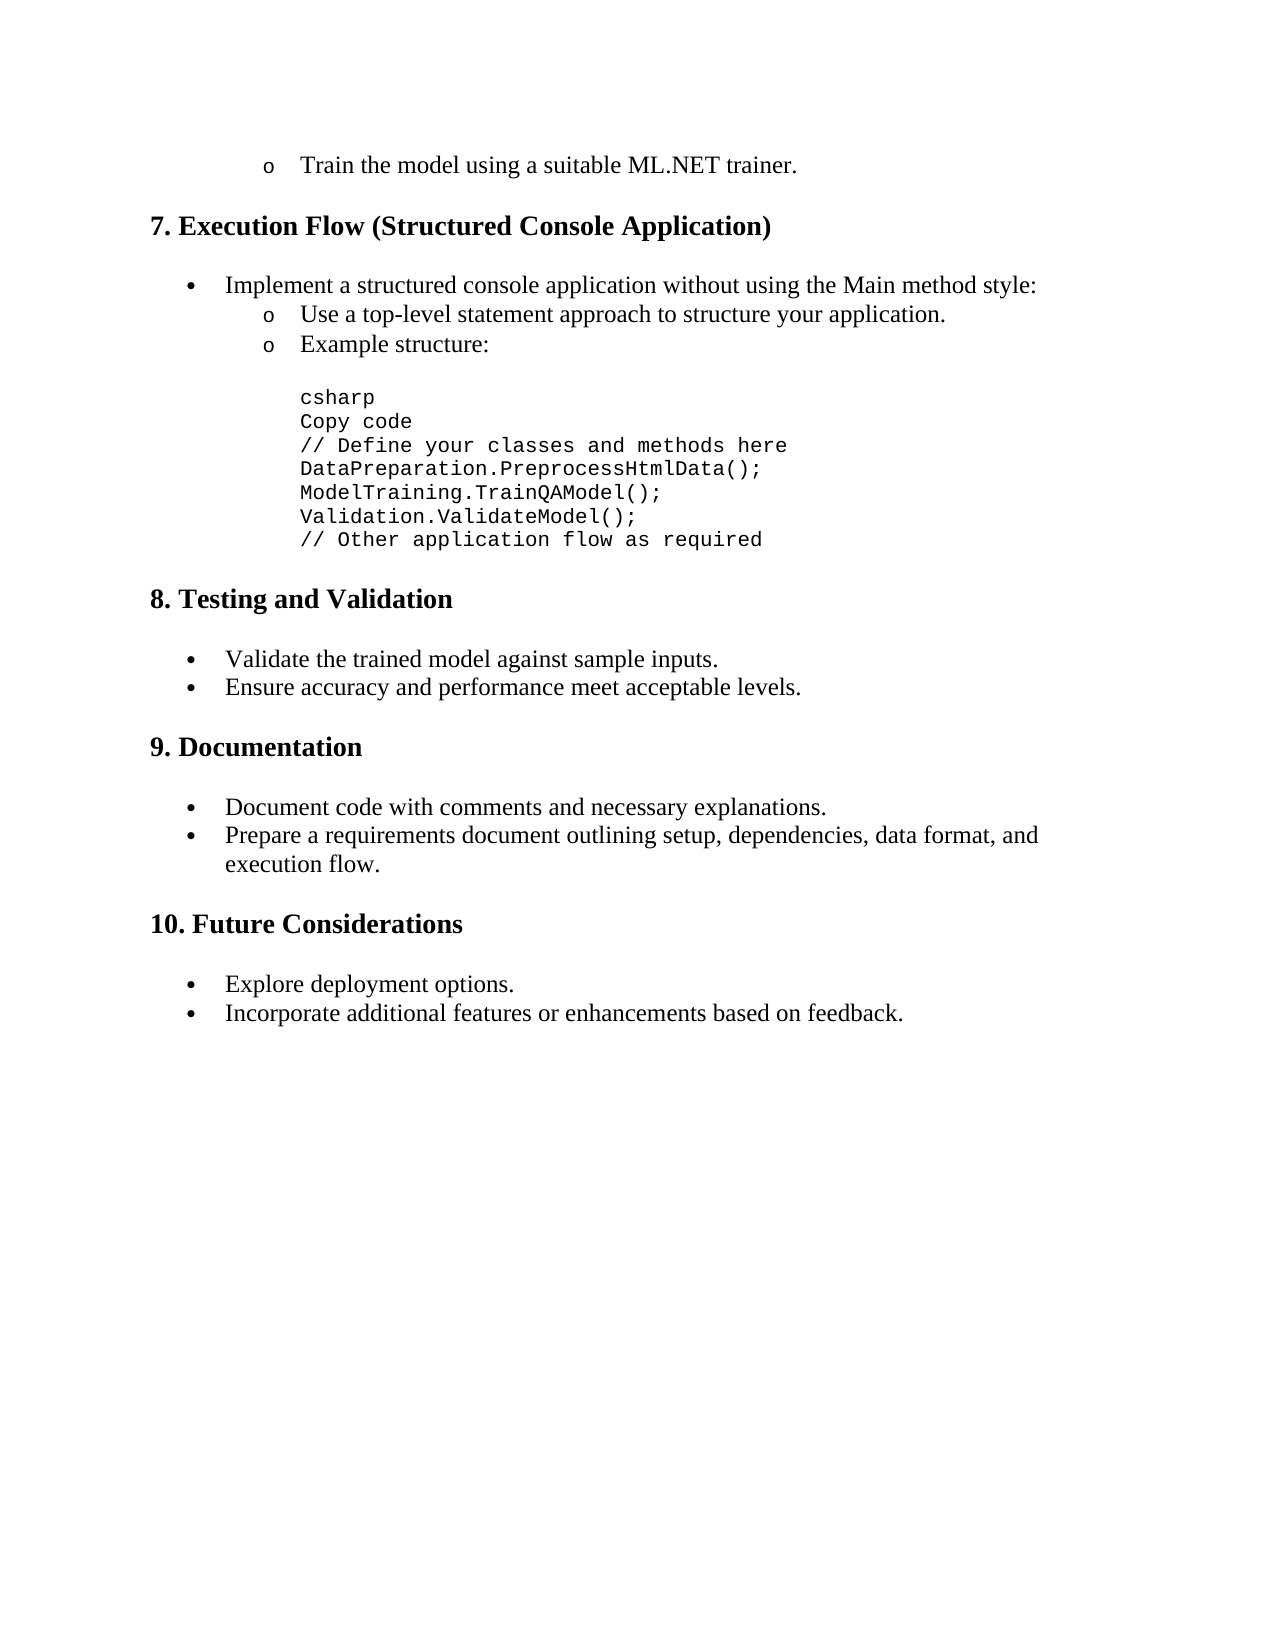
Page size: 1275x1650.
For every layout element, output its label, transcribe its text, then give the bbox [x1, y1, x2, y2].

text csharp [300, 387, 1125, 411]
text Copy code [300, 411, 1125, 435]
text DataPreparation.PreprocessHtmlData(); [300, 458, 1125, 482]
text 10. Future Considerations [150, 907, 1125, 940]
text 8. Testing and Validation [150, 582, 1125, 614]
text // Define your classes and methods here [300, 435, 1125, 458]
list Implement a structured console application without using the Main method style: [187, 270, 1125, 299]
text ModelTraining.TrainQAModel(); [300, 482, 1125, 506]
list Document code with comments and necessary explanations. [187, 792, 1125, 821]
list Explore deployment options. [187, 969, 1125, 998]
text 9. Documentation [150, 730, 1125, 763]
text Validation.ValidateModel(); [300, 506, 1125, 529]
list Ensure accuracy and performance meet acceptable levels. [187, 672, 1125, 701]
list Validate the trained model against sample inputs. [187, 644, 1125, 672]
list Prepare a requirements document outlining setup, dependencies, data format, and execution flow. [187, 821, 1125, 878]
list Incorporate additional features or enhancements based on feedback. [187, 998, 1125, 1026]
text 7. Execution Flow (Structured Console Application) [150, 209, 1125, 241]
list Use a top-level statement approach to structure your application. [262, 299, 1125, 329]
list Train the model using a suitable ML.NET trainer. [262, 150, 1125, 179]
list Example structure: [262, 329, 1125, 358]
text // Other application flow as required [300, 529, 1125, 553]
